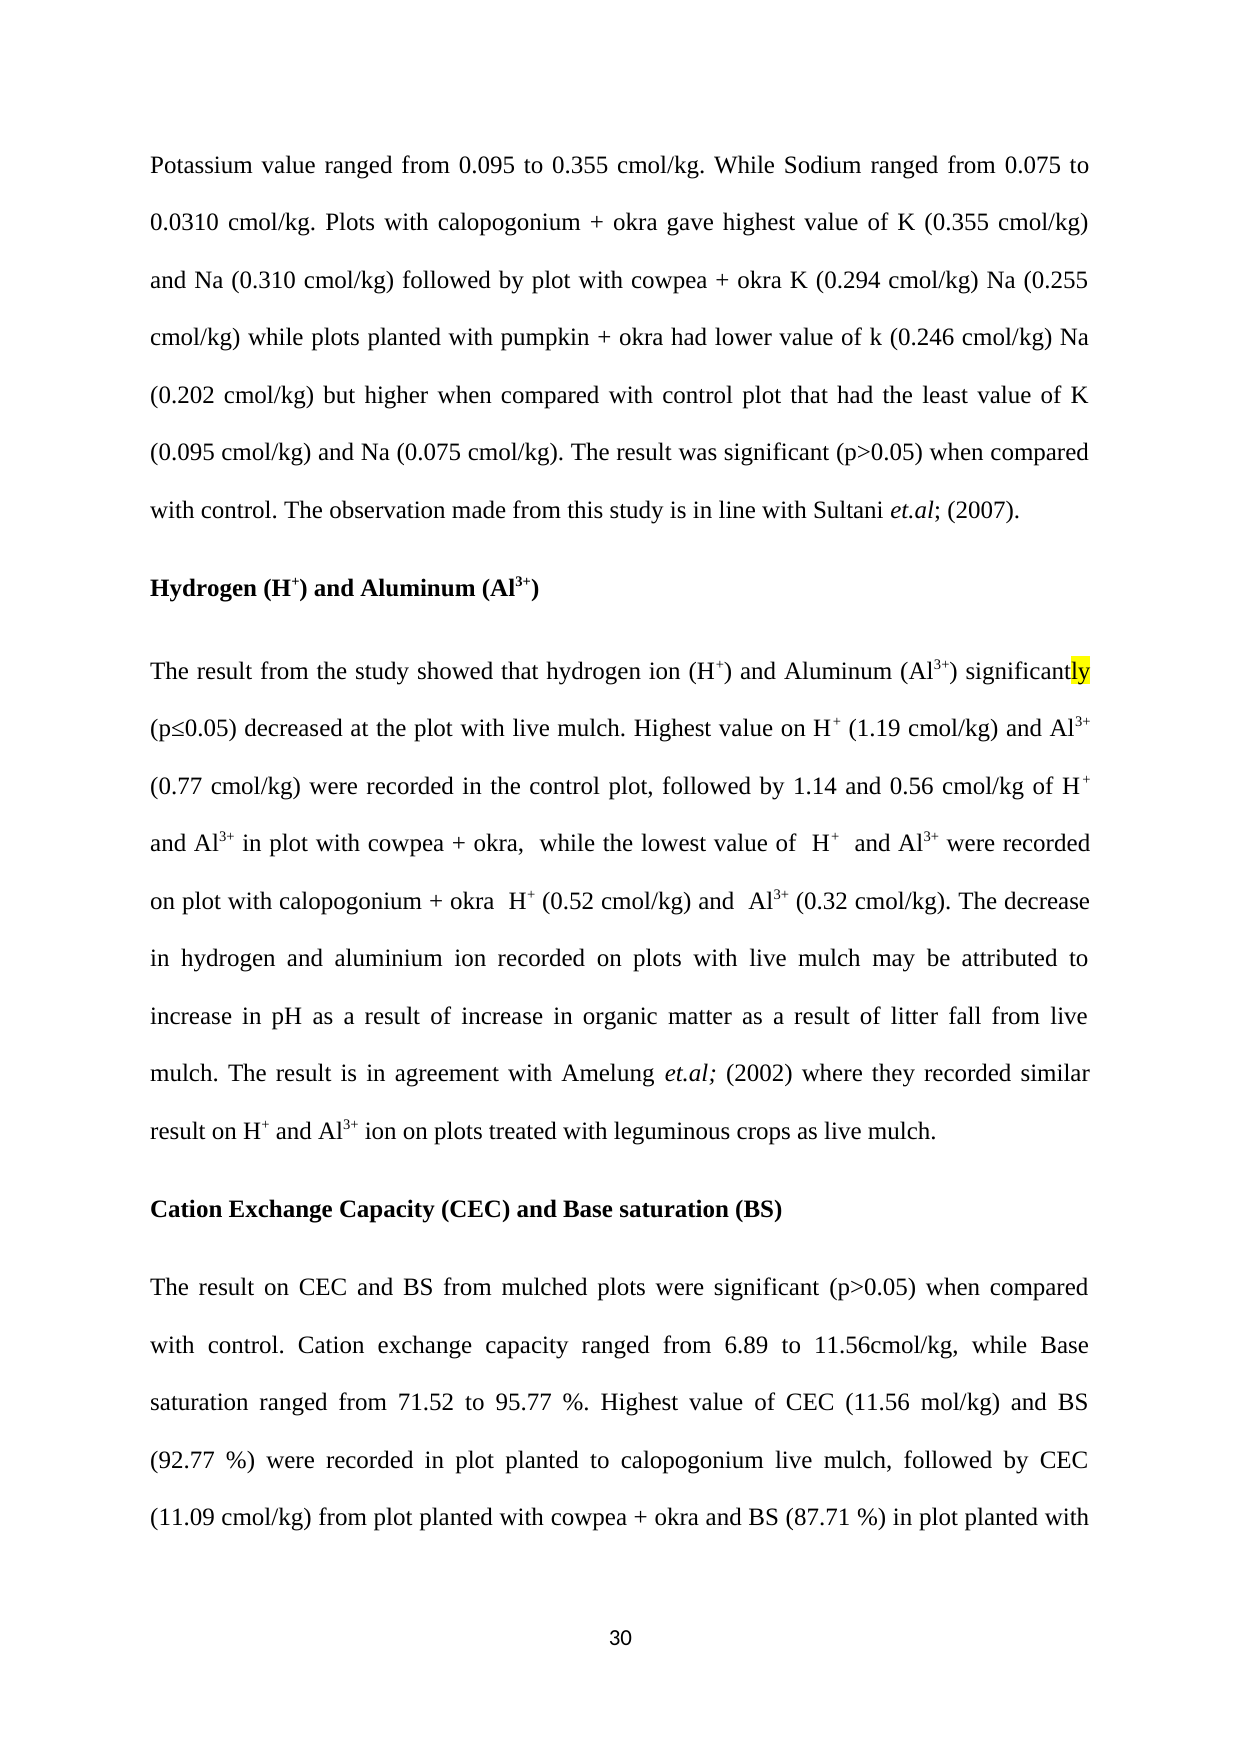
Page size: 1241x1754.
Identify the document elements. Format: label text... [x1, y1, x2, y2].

text Hydrogen (H+) and Aluminum (Al3+) [150, 573, 1090, 602]
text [150, 1272, 1090, 1531]
text The result from the study showed that hydrogen ion (H+) and Aluminum (Al3+) significantly (p≤0.05) decreased at the plot with live mulch. Highest value on H+ (1.19 cmol/kg) and Al3+ (0.77 cmol/kg) were recorded in the control plot, followed by 1.14 and 0.56 cmol/kg of H+ and Al3+ in plot with cowpea + okra, while the lowest value of H+ and Al3+ were recorded on plot with calopogonium + okra H+ (0.52 cmol/kg) and Al3+ (0.32 cmol/kg). The decrease in hydrogen and aluminium ion recorded on plots with live mulch may be attributed to increase in pH as a result of increase in organic matter as a result of litter fall from live mulch. The result is in agreement with Amelung et.al; (2002) where they recorded similar result on H+ and Al3+ ion on plots treated with leguminous crops as live mulch. [150, 656, 1090, 1144]
text Potassium value ranged from 0.095 to 0.355 cmol/kg. While Sodium ranged from 0.075 to 0.0310 cmol/kg. Plots with calopogonium + okra gave highest value of K (0.355 cmol/kg) and Na (0.310 cmol/kg) followed by plot with cowpea + okra K (0.294 cmol/kg) Na (0.255 cmol/kg) while plots planted with pumpkin + okra had lower value of k (0.246 cmol/kg) Na (0.202 cmol/kg) but higher when compared with control plot that had the least value of K (0.095 cmol/kg) and Na (0.075 cmol/kg). The result was significant (p>0.05) when compared with control. The observation made from this study is in line with Sultani et.al; (2007). [150, 150, 1090, 524]
text Cation Exchange Capacity (CEC) and Base saturation (BS) [150, 1194, 1090, 1223]
